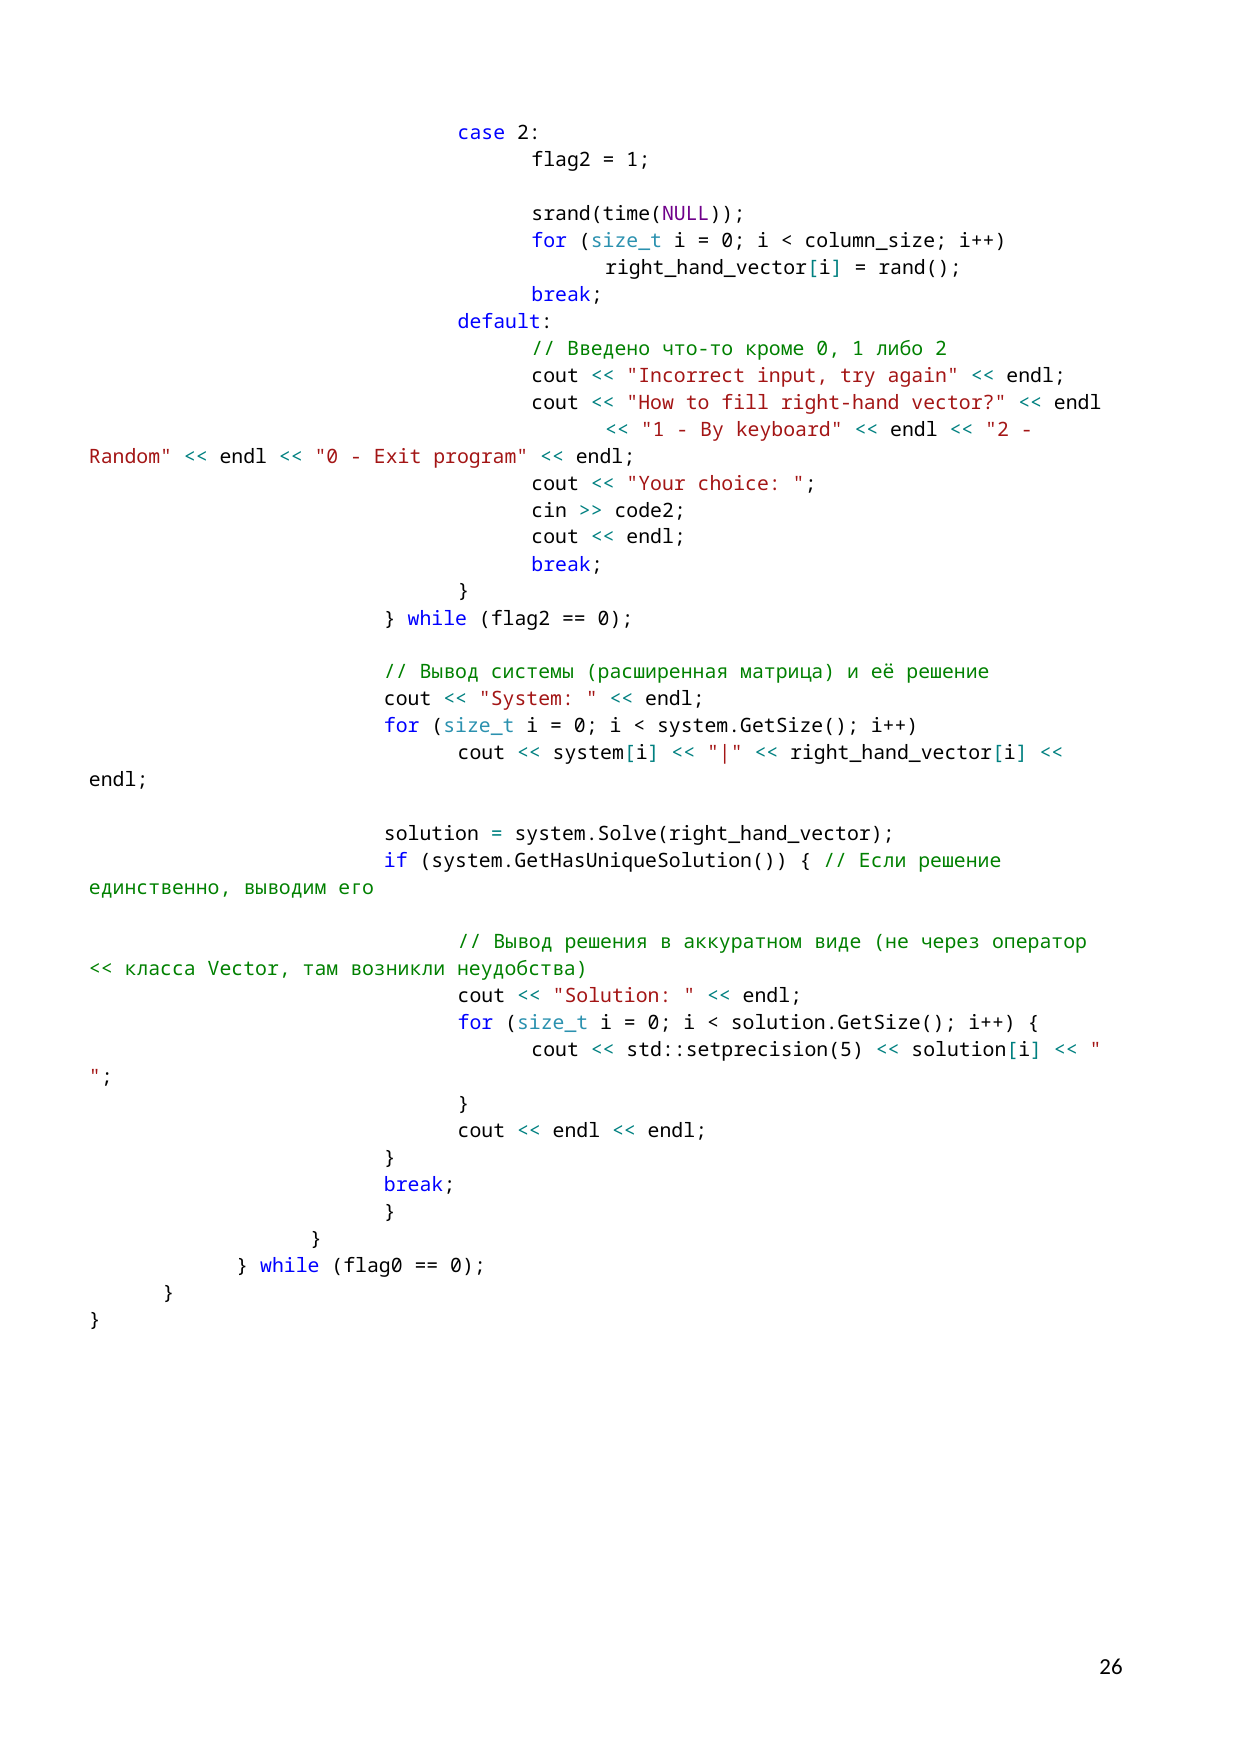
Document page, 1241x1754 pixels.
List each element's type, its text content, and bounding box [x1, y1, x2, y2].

text } [89, 1089, 1122, 1116]
text cout << "System: " << endl; [89, 685, 1122, 712]
text } while (flag0 == 0); [89, 1251, 1122, 1278]
text cout << endl << endl; [89, 1116, 1122, 1143]
text break; [89, 280, 1122, 307]
text break; [89, 550, 1122, 577]
text break; [89, 1170, 1122, 1197]
text for (size_t i = 0; i < system.GetSize(); i++) [89, 712, 1122, 739]
text } while (flag2 == 0); [89, 604, 1122, 631]
text for (size_t i = 0; i < solution.GetSize(); i++) { [89, 1008, 1122, 1035]
text case 2: [89, 118, 1122, 145]
text right_hand_vector[i] = rand(); [89, 253, 1122, 280]
text if (system.GetHasUniqueSolution()) { // Если решение единственно, выводим его [89, 847, 1122, 901]
text cout << "Your choice: "; [89, 469, 1122, 496]
text for (size_t i = 0; i < column_size; i++) [89, 226, 1122, 253]
text } [89, 1305, 1122, 1332]
text cin >> code2; [89, 496, 1122, 523]
text } [89, 1278, 1122, 1305]
text cout << "How to fill right-hand vector?" << endl [89, 388, 1122, 415]
text cout << std::setprecision(5) << solution[i] << " "; [89, 1035, 1122, 1089]
text flag2 = 1; [89, 145, 1122, 172]
text cout << "Incorrect input, try again" << endl; [89, 361, 1122, 388]
text } [89, 1224, 1122, 1251]
text } [89, 1143, 1122, 1170]
text solution = system.Solve(right_hand_vector); [89, 819, 1122, 847]
text // Вывод системы (расширенная матрица) и её решение [89, 658, 1122, 685]
text } [89, 1197, 1122, 1224]
text cout << system[i] << "|" << right_hand_vector[i] << endl; [89, 739, 1122, 793]
text srand(time(NULL)); [89, 199, 1122, 226]
text } [89, 577, 1122, 604]
text default: [89, 307, 1122, 334]
text cout << endl; [89, 523, 1122, 550]
text // Введено что-то кроме 0, 1 либо 2 [89, 334, 1122, 361]
text // Вывод решения в аккуратном виде (не через оператор << класса Vector, там возникли неудобства) [89, 927, 1122, 981]
text cout << "Solution: " << endl; [89, 981, 1122, 1008]
text << "1 - By keyboard" << endl << "2 - Random" << endl << "0 - Exit program" << endl; [89, 415, 1122, 469]
